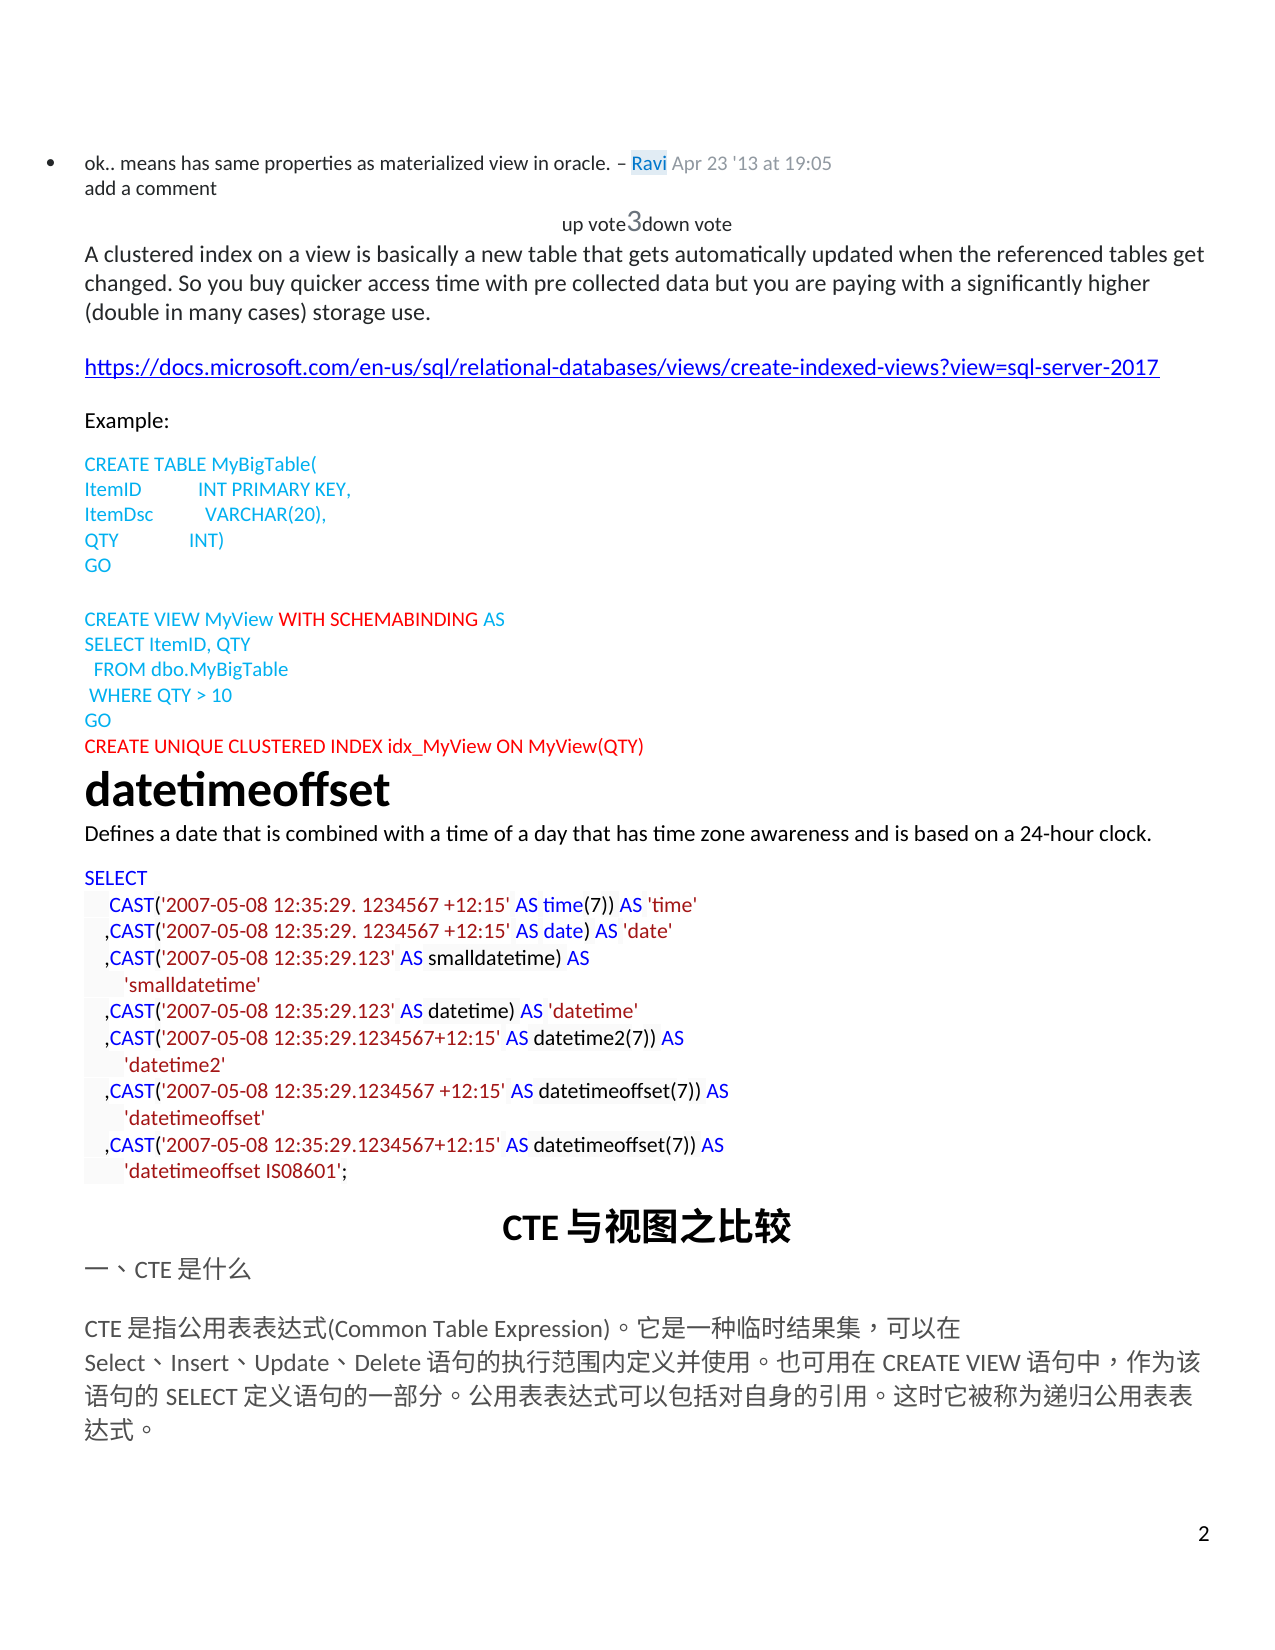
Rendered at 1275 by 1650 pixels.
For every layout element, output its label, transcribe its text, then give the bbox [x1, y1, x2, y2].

subtitle datetimeoffset [84, 758, 1209, 819]
text up vote3down vote [84, 201, 1209, 239]
text GO [84, 707, 1209, 733]
text ItemID INT PRIMARY KEY, [84, 476, 1209, 502]
text ,CAST('2007-05-08 12:35:29.1234567+12:15' AS datetimeoffset(7)) AS [161, 1131, 501, 1157]
text CREATE UNIQUE CLUSTERED INDEX idx_MyView ON MyView(QTY) [84, 733, 1209, 758]
subtitle CTE与视图之比较 [84, 1201, 1209, 1252]
text CREATE VIEW MyView WITH SCHEMABINDING AS [84, 606, 1209, 631]
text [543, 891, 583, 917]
text add a comment [84, 175, 1209, 201]
text ,CAST('2007-05-08 12:35:29. 1234567 +12:15' AS date) AS 'date' [84, 917, 1209, 944]
text ,CAST('2007-05-08 12:35:29.1234567+12:15' AS datetime2(7)) AS [661, 1024, 1209, 1051]
text Defines a date that is combined with a time of a day that has time zone awareness and is based on a 24-hour clock. [84, 819, 1209, 847]
text WHERE QTY > 10 [84, 682, 1209, 707]
text ,CAST('2007-05-08 12:35:29.1234567+12:15' AS datetime2(7)) AS [161, 1024, 501, 1051]
text ,CAST('2007-05-08 12:35:29.1234567 +12:15' AS datetimeoffset(7)) AS [84, 1077, 1209, 1104]
text CTE是指公用表表达式(Common Table Expression)。它是一种临时结果集，可以在Select、Insert、Update、Delete语句的执行范围内定义并使用。也可用在 CREATE VIEW 语句中，作为该语句的 SELECT 定义语句的一部分。公用表表达式可以包括对自身的引用。这时它被称为递归公用表表达式。 [84, 1311, 1209, 1447]
text FROM dbo.MyBigTable [84, 657, 1209, 682]
text https://docs.microsoft.com/en-us/sql/relational-databases/views/create-indexed-views?view=sql-server-2017 [84, 352, 1209, 381]
text ItemDsc VARCHAR(20), [84, 502, 1209, 527]
text CREATE TABLE MyBigTable( [84, 451, 1209, 476]
text 'datetimeoffset' [124, 1104, 1209, 1131]
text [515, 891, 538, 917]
text SELECT ItemID, QTY [84, 631, 1209, 657]
list ok.. means has same properties as materialized view in oracle. – Ravi Apr 23 '13 at 19:05 [47, 150, 631, 175]
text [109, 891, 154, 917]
text A clustered index on a view is basically a new table that gets automatically updated when the referenced tables get changed. So you buy quicker access time with pre collected data but you are paying with a significantly higher (double in many cases) storage use. [84, 239, 1209, 327]
list ok.. means has same properties as materialized view in oracle. – Ravi Apr 23 '13 at 19:05 [667, 150, 1209, 175]
text QTY INT) [84, 527, 1209, 552]
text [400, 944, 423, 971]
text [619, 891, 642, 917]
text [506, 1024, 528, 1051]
text 一、CTE是什么 [84, 1252, 1209, 1286]
text ,CAST('2007-05-08 12:35:29.123' AS datetime) AS 'datetime' [84, 997, 1209, 1024]
text 'datetime2' [124, 1051, 1209, 1077]
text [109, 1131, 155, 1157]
text 'smalldatetime' [124, 971, 1209, 997]
text Example: [84, 406, 1209, 434]
text CAST('2007-05-08 12:35:29. 1234567 +12:15' AS time(7)) AS 'time' [647, 891, 1209, 917]
text GO [84, 552, 1209, 578]
text ,CAST('2007-05-08 12:35:29.123' AS smalldatetime) AS [567, 944, 1209, 971]
text ,CAST('2007-05-08 12:35:29.1234567+12:15' AS datetimeoffset(7)) AS [701, 1131, 1209, 1157]
text 'datetimeoffset IS08601'; [84, 1157, 1209, 1184]
text SELECT [84, 864, 1209, 891]
text ,CAST('2007-05-08 12:35:29.123' AS smalldatetime) AS [161, 944, 395, 971]
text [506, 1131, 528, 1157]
text CAST('2007-05-08 12:35:29. 1234567 +12:15' AS time(7)) AS 'time' [161, 891, 510, 917]
